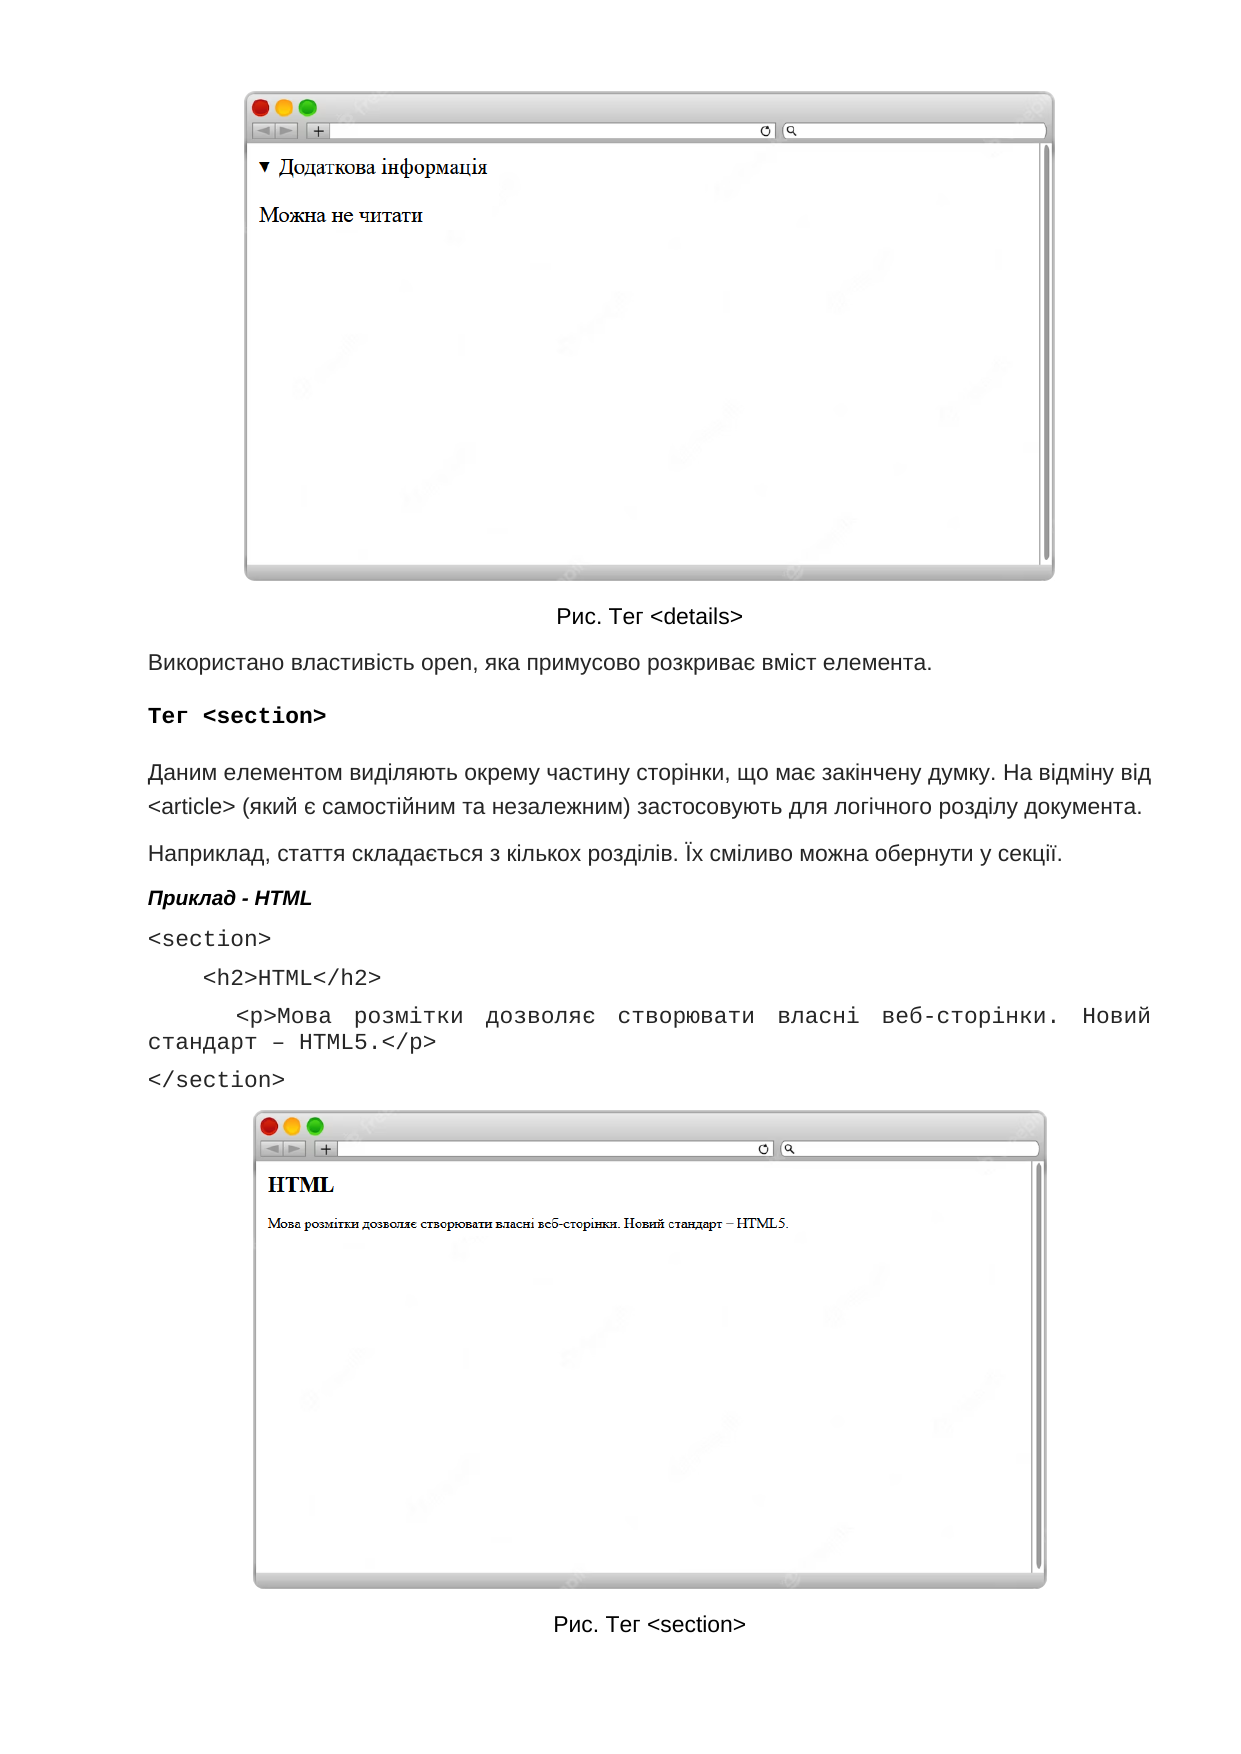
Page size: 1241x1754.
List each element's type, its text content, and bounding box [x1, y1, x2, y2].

text Даним елементом виділяють окрему частину сторінки, що має закінчену думку. На відміну від <article> (який є самостійним та незалежним) застосовують для логічного розділу документа. [148, 759, 1152, 819]
text <h2>HTML</h2> [148, 966, 1152, 992]
subtitle Тег <section> [148, 704, 1152, 730]
text <p>Мова розмітки дозволяє створювати власні веб-сторінки. Новий стандарт – HTML5.</p> [148, 1004, 1152, 1056]
text <section> [148, 927, 1152, 953]
text Наприклад, стаття складається з кількох розділів. Їх сміливо можна обернути у секції. [148, 839, 1152, 866]
text Рис. Тег <details> [148, 603, 1152, 629]
text Рис. Тег <section> [148, 1611, 1152, 1637]
picture [251, 1107, 1048, 1591]
picture [242, 88, 1057, 583]
subtitle Приклад - HTML [148, 886, 1152, 910]
text </section> [148, 1069, 1152, 1095]
text Використано властивість open, яка примусово розкриває вміст елемента. [148, 649, 1152, 676]
